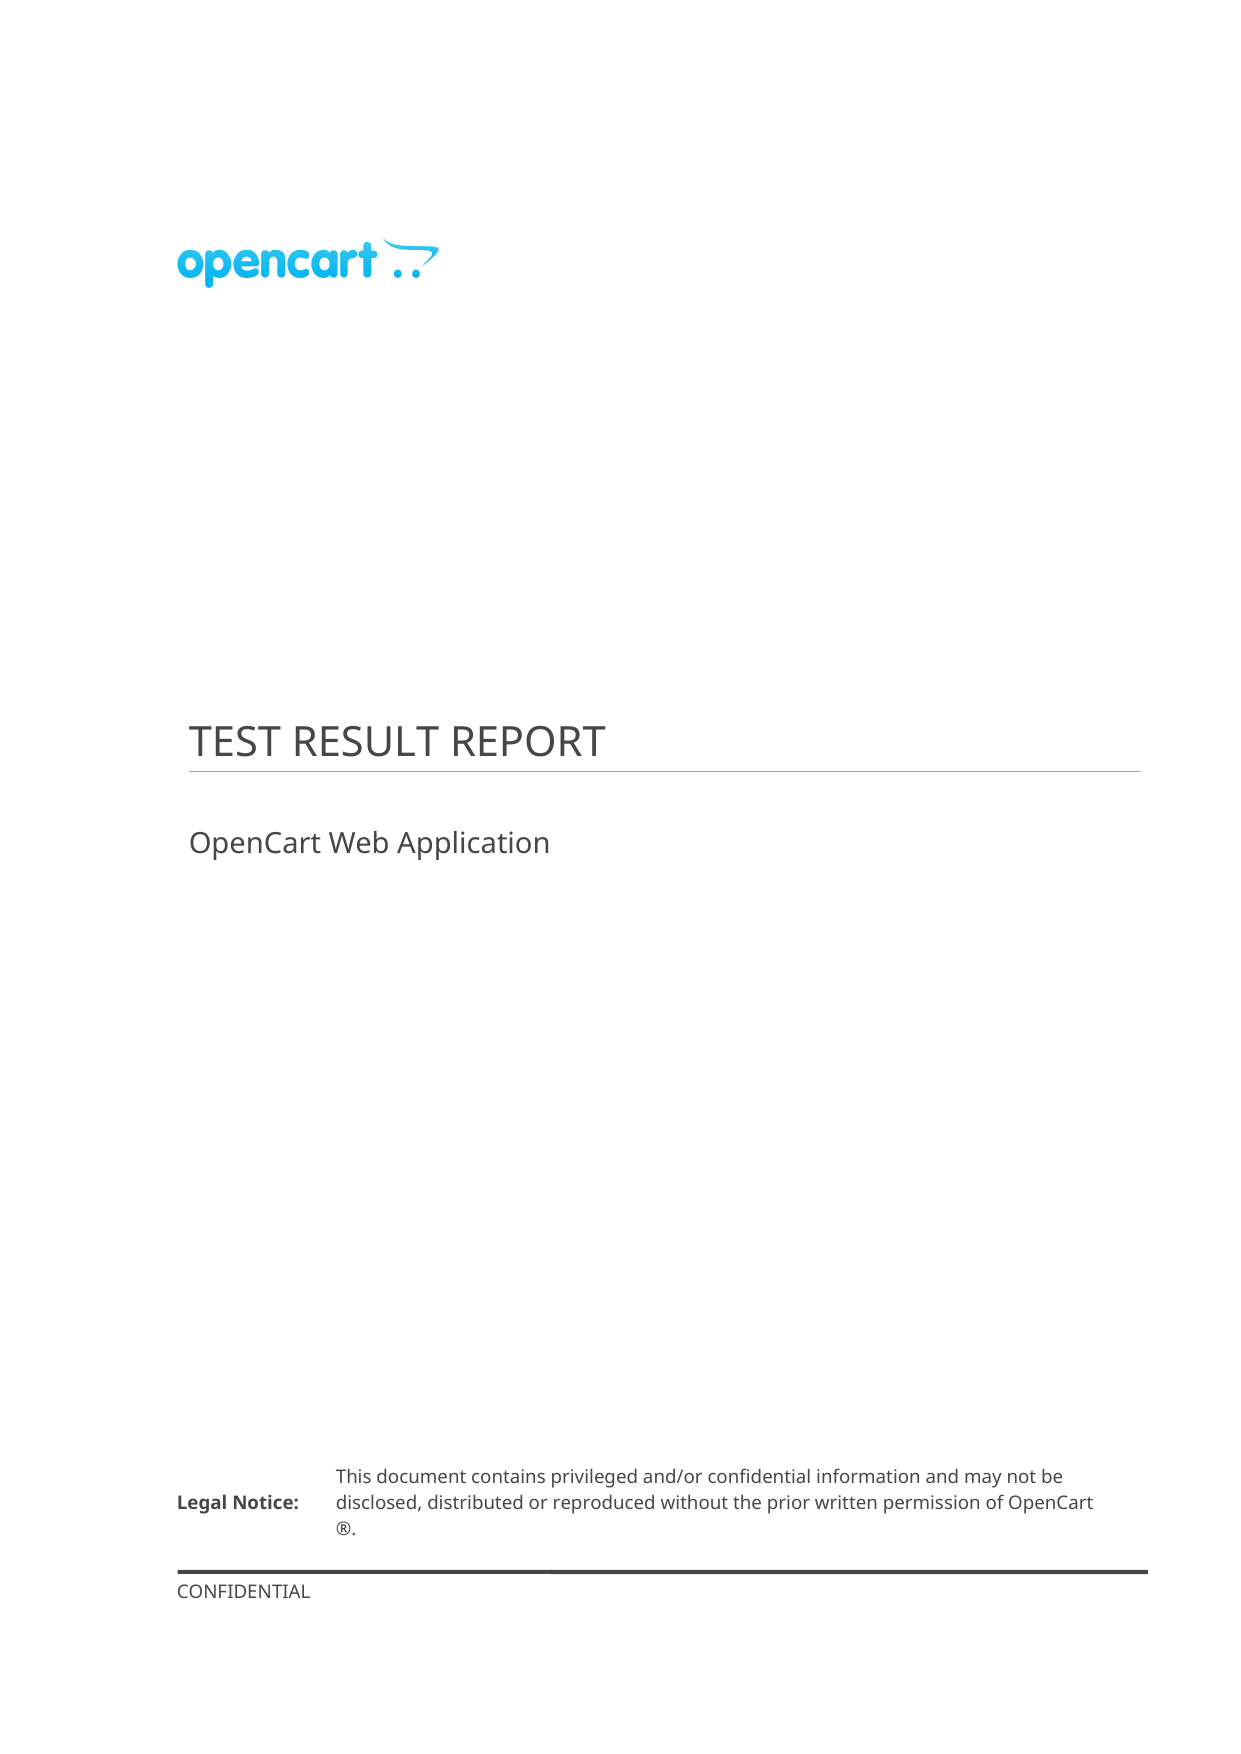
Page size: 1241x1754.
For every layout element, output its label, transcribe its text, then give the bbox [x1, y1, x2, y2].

table_cell OpenCart Web Application [177, 810, 1152, 903]
table_header [177, 687, 1152, 810]
picture [177, 237, 439, 288]
